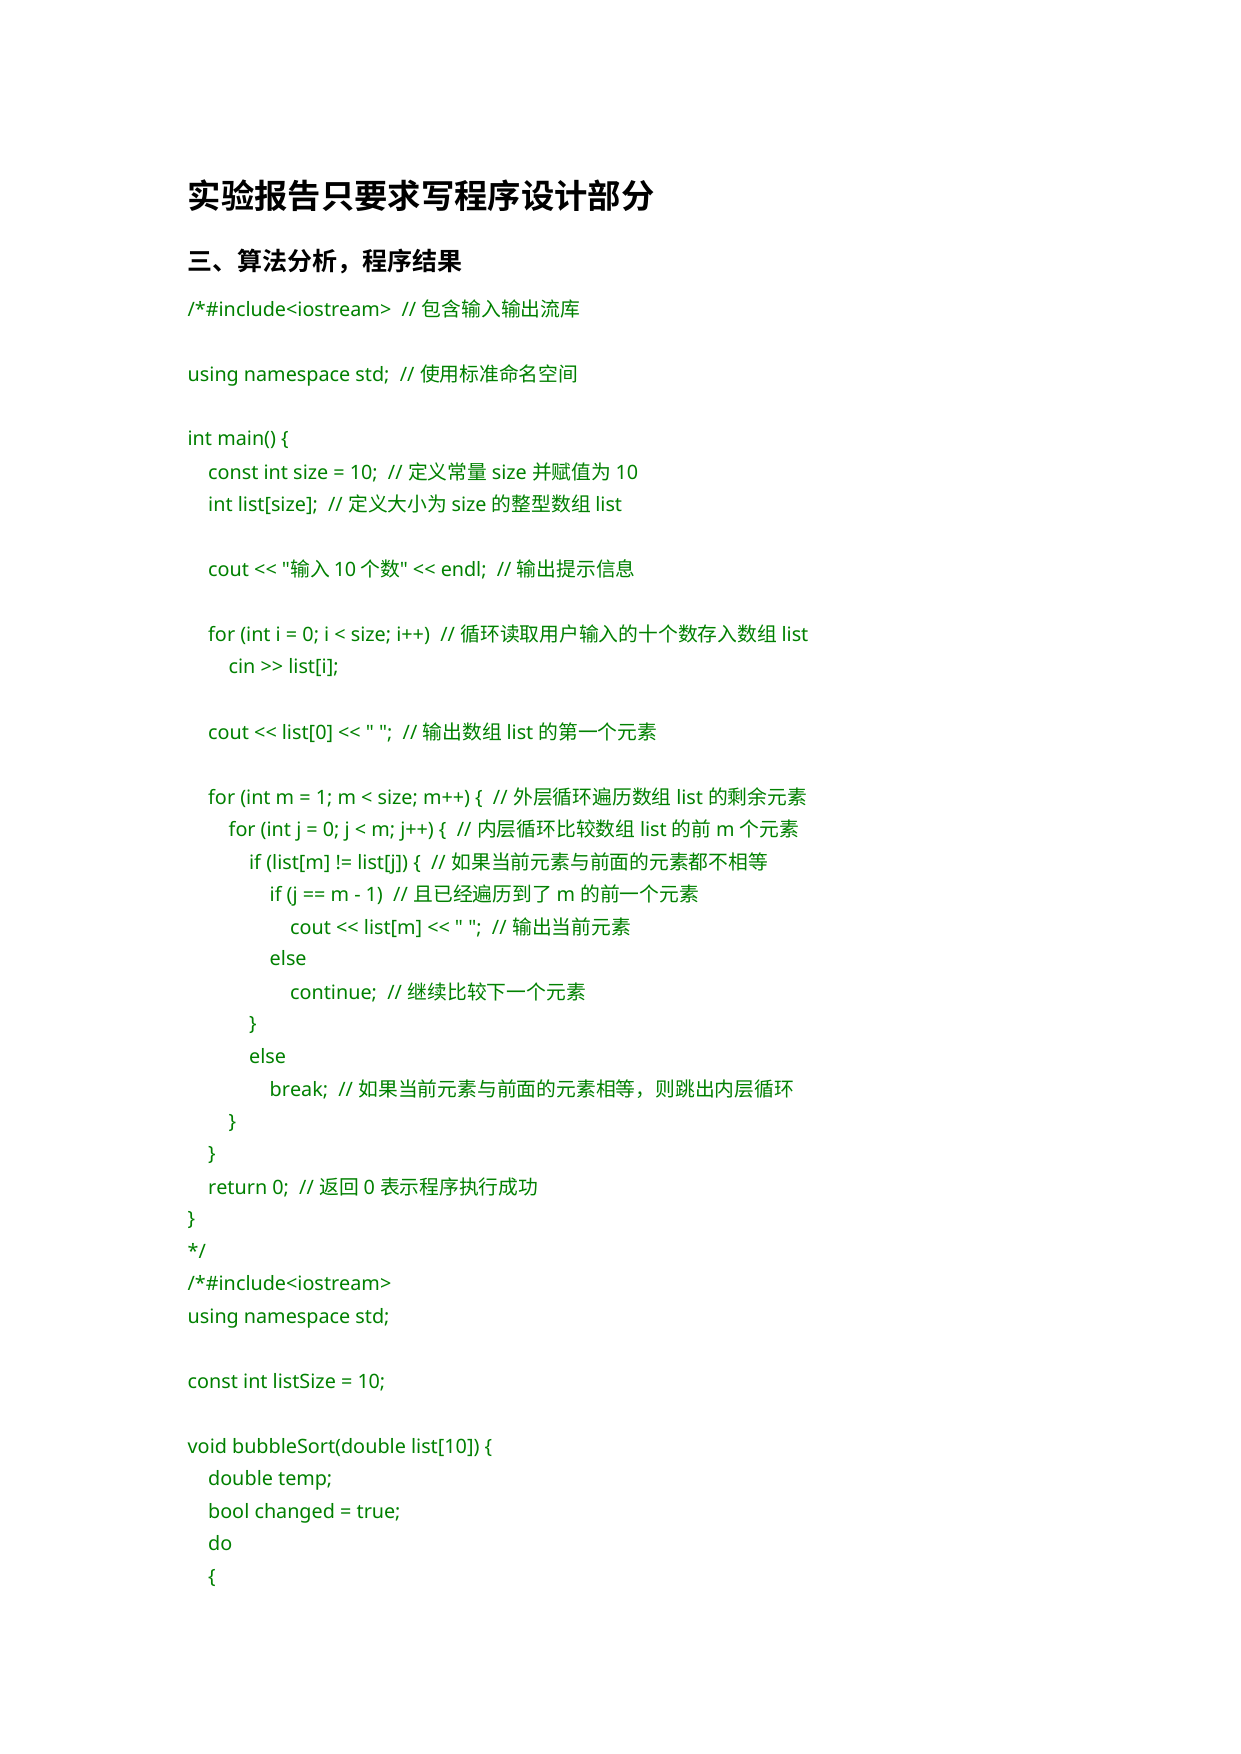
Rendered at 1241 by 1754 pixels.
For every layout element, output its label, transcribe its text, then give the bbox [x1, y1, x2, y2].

text do [187, 1527, 1053, 1559]
text break; // 如果当前元素与前面的元素相等，则跳出内层循环 [187, 1072, 1053, 1104]
text bool changed = true; [187, 1494, 1053, 1527]
text { [187, 1559, 1053, 1592]
text } [187, 1202, 1053, 1234]
text using namespace std; [187, 1299, 1053, 1332]
text if (list[m] != list[j]) { // 如果当前元素与前面的元素都不相等 [187, 844, 1053, 877]
text const int listSize = 10; [187, 1364, 1053, 1397]
text cin >> list[i]; [187, 649, 1053, 682]
text for (int j = 0; j < m; j++) { // 内层循环比较数组 list 的前 m 个元素 [187, 812, 1053, 844]
text else [187, 1039, 1053, 1072]
text int list[size]; // 定义大小为 size 的整型数组 list [187, 487, 1053, 519]
text using namespace std; // 使用标准命名空间 [187, 357, 1053, 389]
text /*#include<iostream> [187, 1267, 1053, 1299]
text int main() { [187, 422, 1053, 454]
text void bubbleSort(double list[10]) { [187, 1429, 1053, 1462]
text double temp; [187, 1462, 1053, 1494]
text } [187, 1104, 1053, 1137]
text const int size = 10; // 定义常量 size 并赋值为 10 [187, 454, 1053, 487]
text } [187, 1007, 1053, 1039]
text if (j == m - 1) // 且已经遍历到了 m 的前一个元素 [187, 877, 1053, 909]
text else [187, 942, 1053, 974]
text cout << "输入10个数" << endl; // 输出提示信息 [187, 552, 1053, 584]
text cout << list[0] << " "; // 输出数组 list 的第一个元素 [187, 714, 1053, 747]
text for (int m = 1; m < size; m++) { // 外层循环遍历数组 list 的剩余元素 [187, 779, 1053, 812]
text for (int i = 0; i < size; i++) // 循环读取用户输入的十个数存入数组 list [187, 617, 1053, 649]
text continue; // 继续比较下一个元素 [187, 974, 1053, 1007]
text */ [187, 1234, 1053, 1267]
text /*#include<iostream> // 包含输入输出流库 [187, 292, 1053, 324]
text } [187, 1137, 1053, 1169]
text return 0; // 返回 0 表示程序执行成功 [187, 1169, 1053, 1202]
text 三、算法分析，程序结果 [187, 227, 1053, 292]
text 实验报告只要求写程序设计部分 [187, 162, 1053, 227]
text cout << list[m] << " "; // 输出当前元素 [187, 909, 1053, 942]
